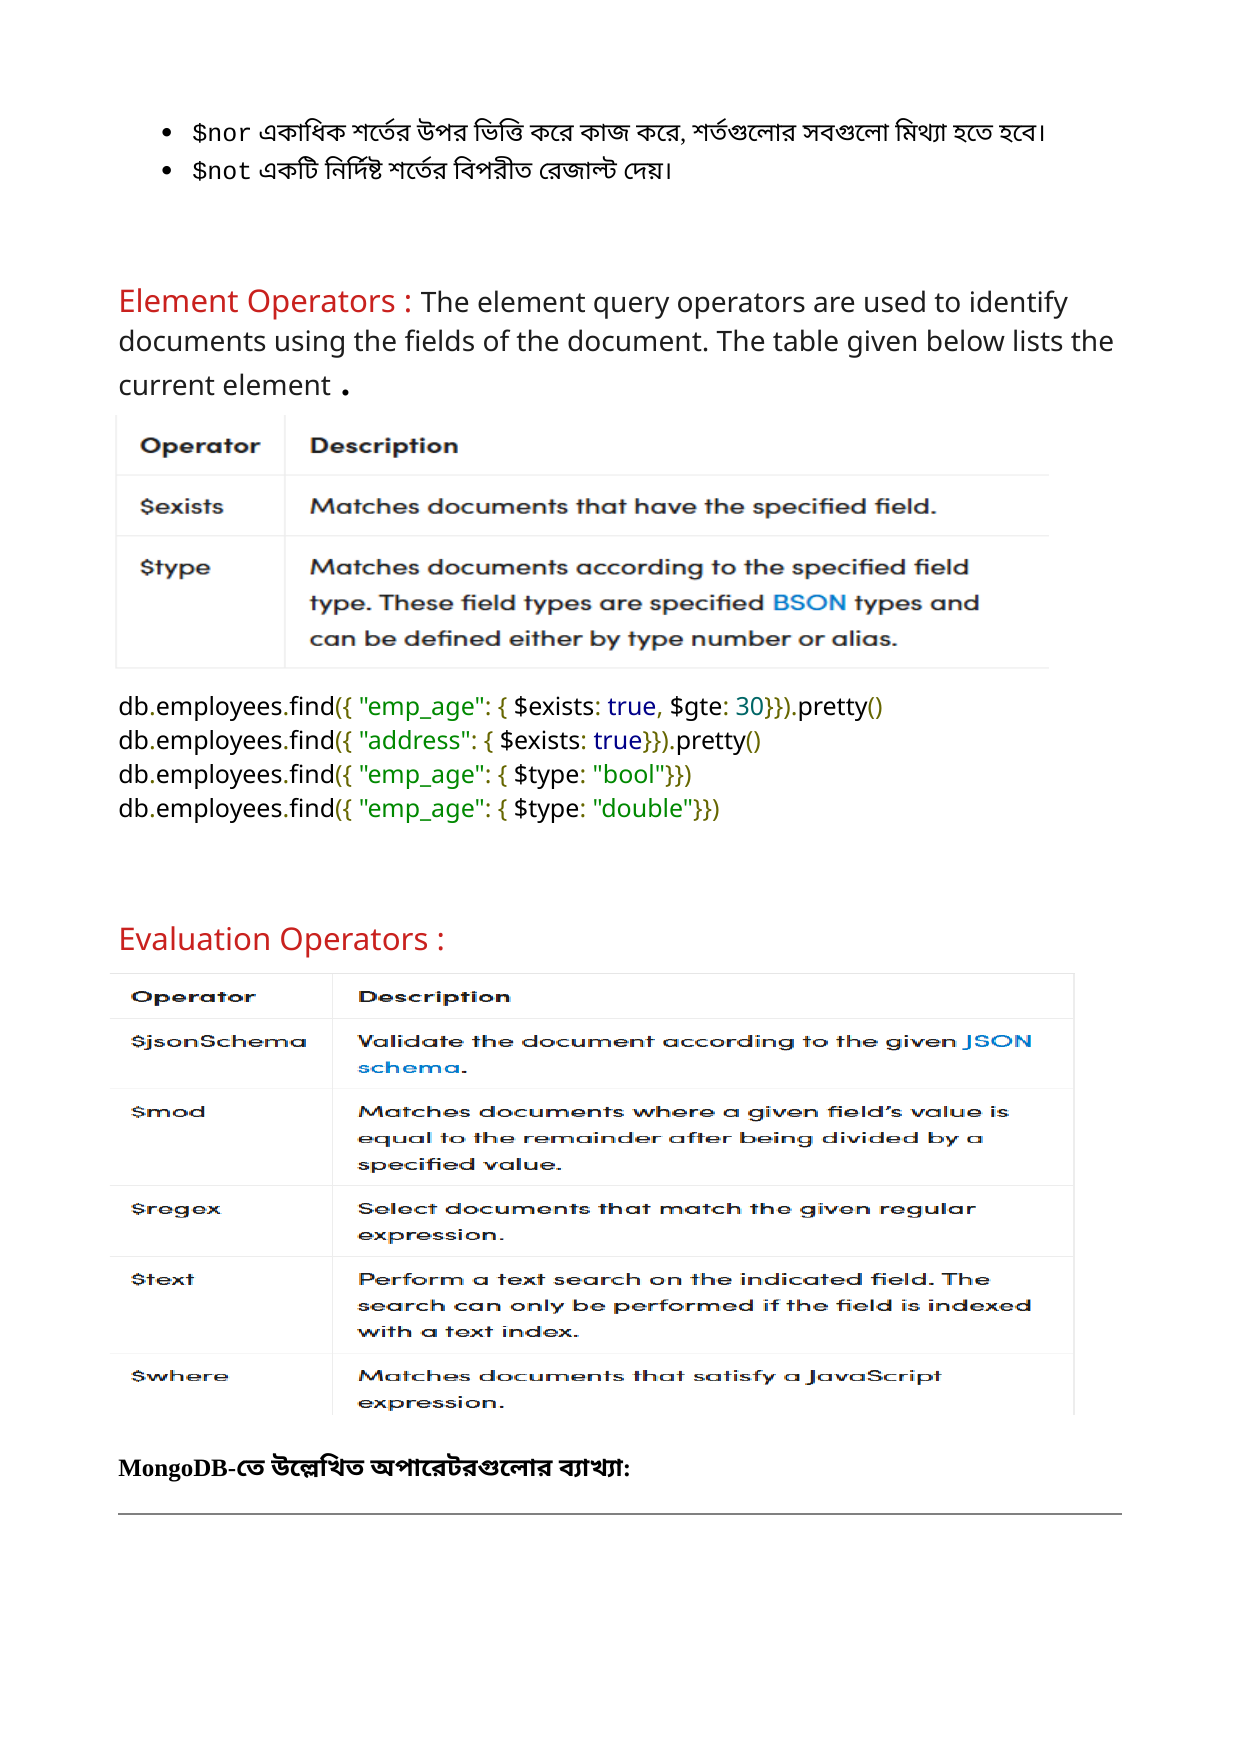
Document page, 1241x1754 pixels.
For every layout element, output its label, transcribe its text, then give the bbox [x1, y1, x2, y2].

list $not একটি নির্দিষ্ট শর্তের বিপরীত রেজাল্ট দেয়। [162, 157, 1122, 189]
subtitle Evaluation Operators : [118, 917, 1122, 960]
list $nor একাধিক শর্তের উপর ভিত্তি করে কাজ করে, শর্তগুলোর সবগুলো মিথ্যা হতে হবে। [162, 118, 1122, 152]
subtitle Element Operators : The element query operators are used to identify documents using the fields of the document. The table given below lists the current element . [118, 279, 1122, 403]
text db.employees.find({ "emp_age": { $exists: true, $gte: 30}}).pretty() [118, 688, 1122, 722]
text db.employees.find({ "emp_age": { $type: "double"}}) [118, 790, 1122, 824]
text db.employees.find({ "address": { $exists: true}}).pretty() [118, 722, 1122, 756]
text db.employees.find({ "emp_age": { $type: "bool"}}) [118, 756, 1122, 790]
picture [114, 415, 1049, 671]
subtitle MongoDB-তে উল্লেখিত অপারেটরগুলোর ব্যাখ্যা: [118, 1453, 1122, 1486]
picture [109, 973, 1077, 1415]
